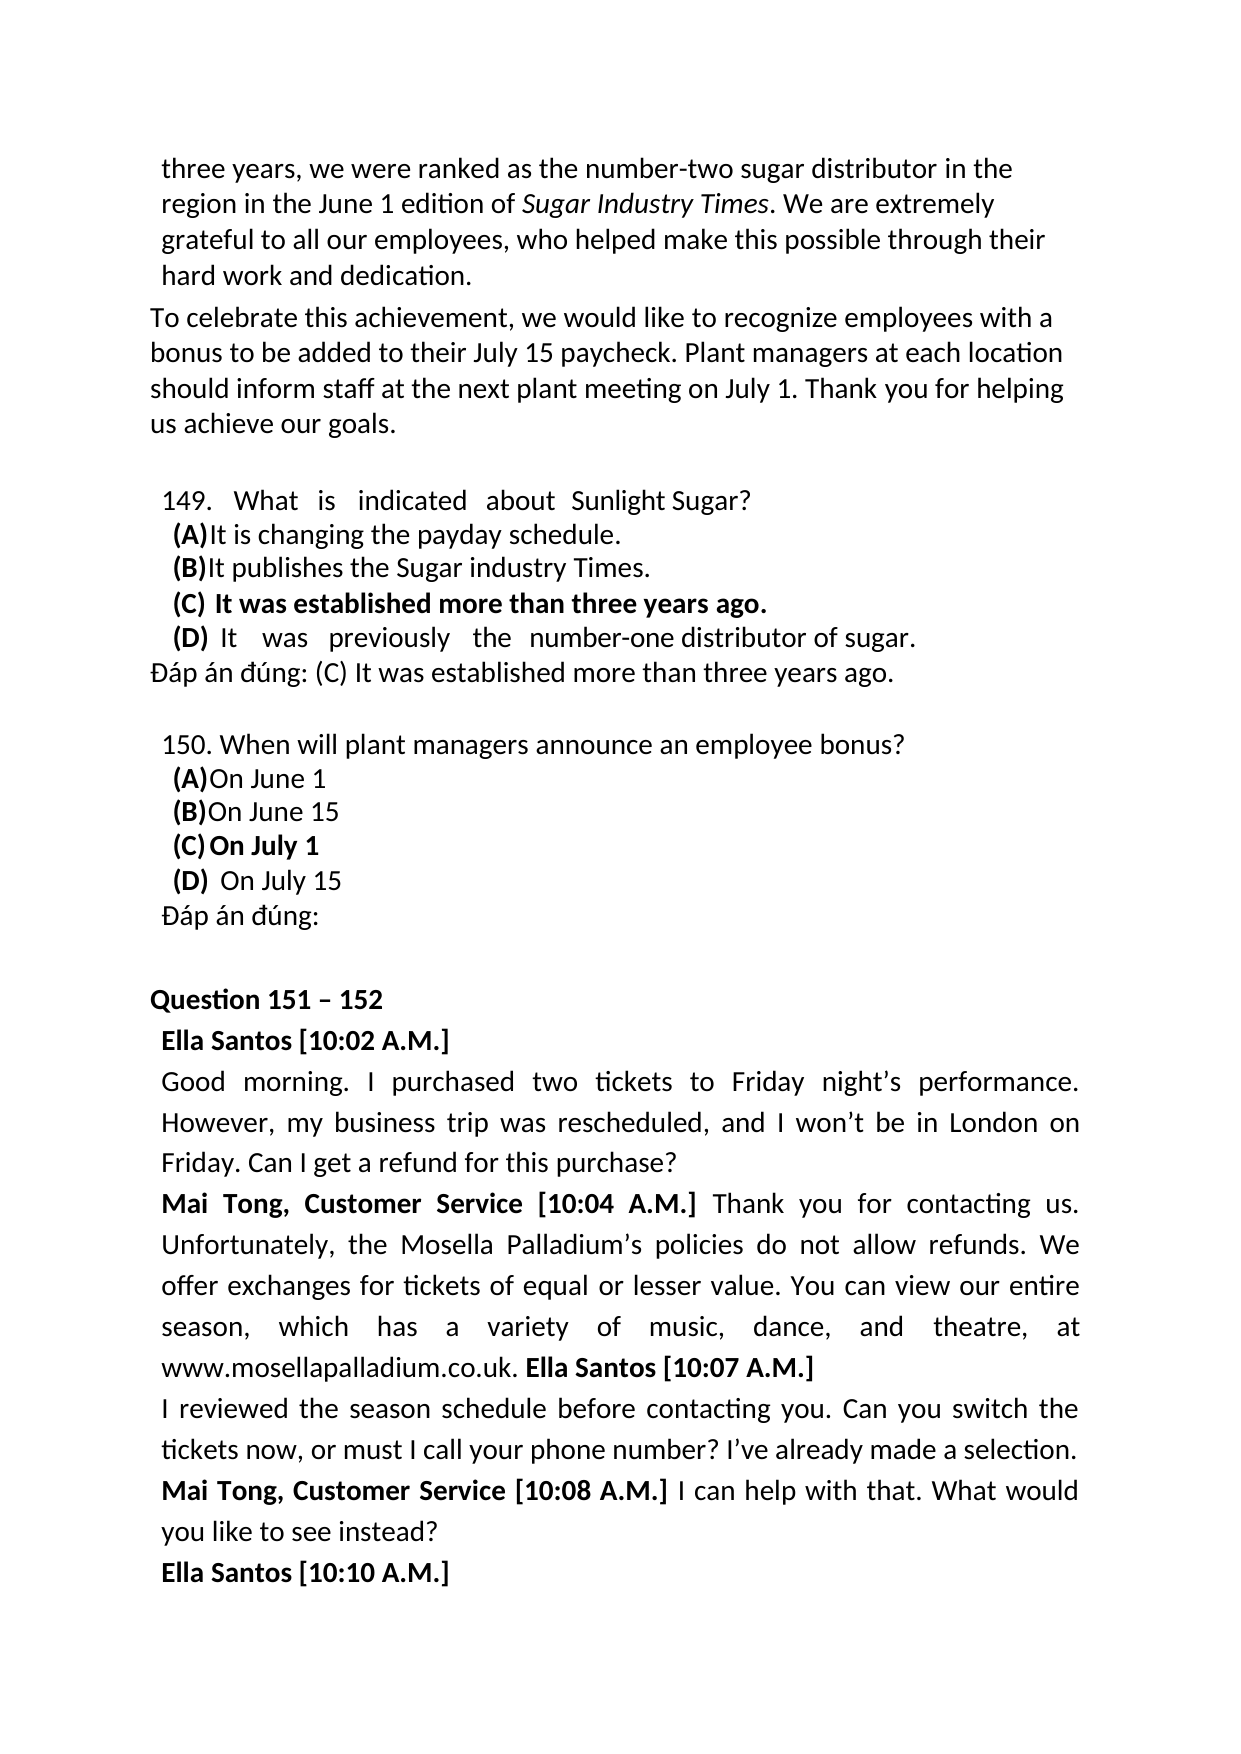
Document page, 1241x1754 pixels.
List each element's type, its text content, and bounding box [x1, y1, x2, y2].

text Mai Tong, Customer Service [10:08 A.M.] I can help with that. What would you like to see instead? [161, 1472, 1079, 1549]
text Đáp án đúng: (C) It was established more than three years ago. [150, 654, 1090, 690]
text 150. When will plant managers announce an employee bonus? [161, 726, 1090, 761]
list It was previously the number-one distributor of sugar. [172, 620, 1080, 654]
list It publishes the Sugar industry Times. [172, 551, 1090, 585]
list On July 15 [172, 862, 1090, 897]
text Mai Tong, Customer Service [10:04 A.M.] Thank you for contacting us. Unfortunately, the Mosella Palladium’s policies do not allow refunds. We offer exchanges for tickets of equal or lesser value. You can view our entire season, which has a variety of music, dance, and theatre, at www.mosellapalladium.co.uk. Ella Santos [10:07 A.M.] [161, 1186, 1080, 1385]
list On July 1 [172, 828, 1090, 862]
text 149. What is indicated about Sunlight Sugar? [161, 482, 1080, 518]
list On June 15 [172, 795, 1090, 828]
text Đáp án đúng: [161, 897, 1090, 933]
text To celebrate this achievement, we would like to recognize employees with a bonus to be added to their July 15 paycheck. Plant managers at each location should inform staff at the next plant meeting on July 1. Thank you for helping us achieve our goals. [150, 299, 1090, 441]
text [161, 150, 1080, 292]
text Ella Santos [10:10 A.M.] [161, 1554, 1090, 1589]
text Ella Santos [10:02 A.M.] [161, 1022, 1090, 1057]
text Good morning. I purchased two tickets to Friday night’s performance. However, my business trip was rescheduled, and I won’t be in London on Friday. Can I get a refund for this purchase? [161, 1063, 1080, 1180]
list It was established more than three years ago. [172, 585, 1080, 620]
list It is changing the payday schedule. [172, 518, 1090, 551]
text Question 151 – 152 [150, 981, 1090, 1017]
text I reviewed the season schedule before contacting you. Can you switch the tickets now, or must I call your phone number? I’ve already made a selection. [161, 1390, 1080, 1467]
list On June 1 [172, 761, 1090, 795]
